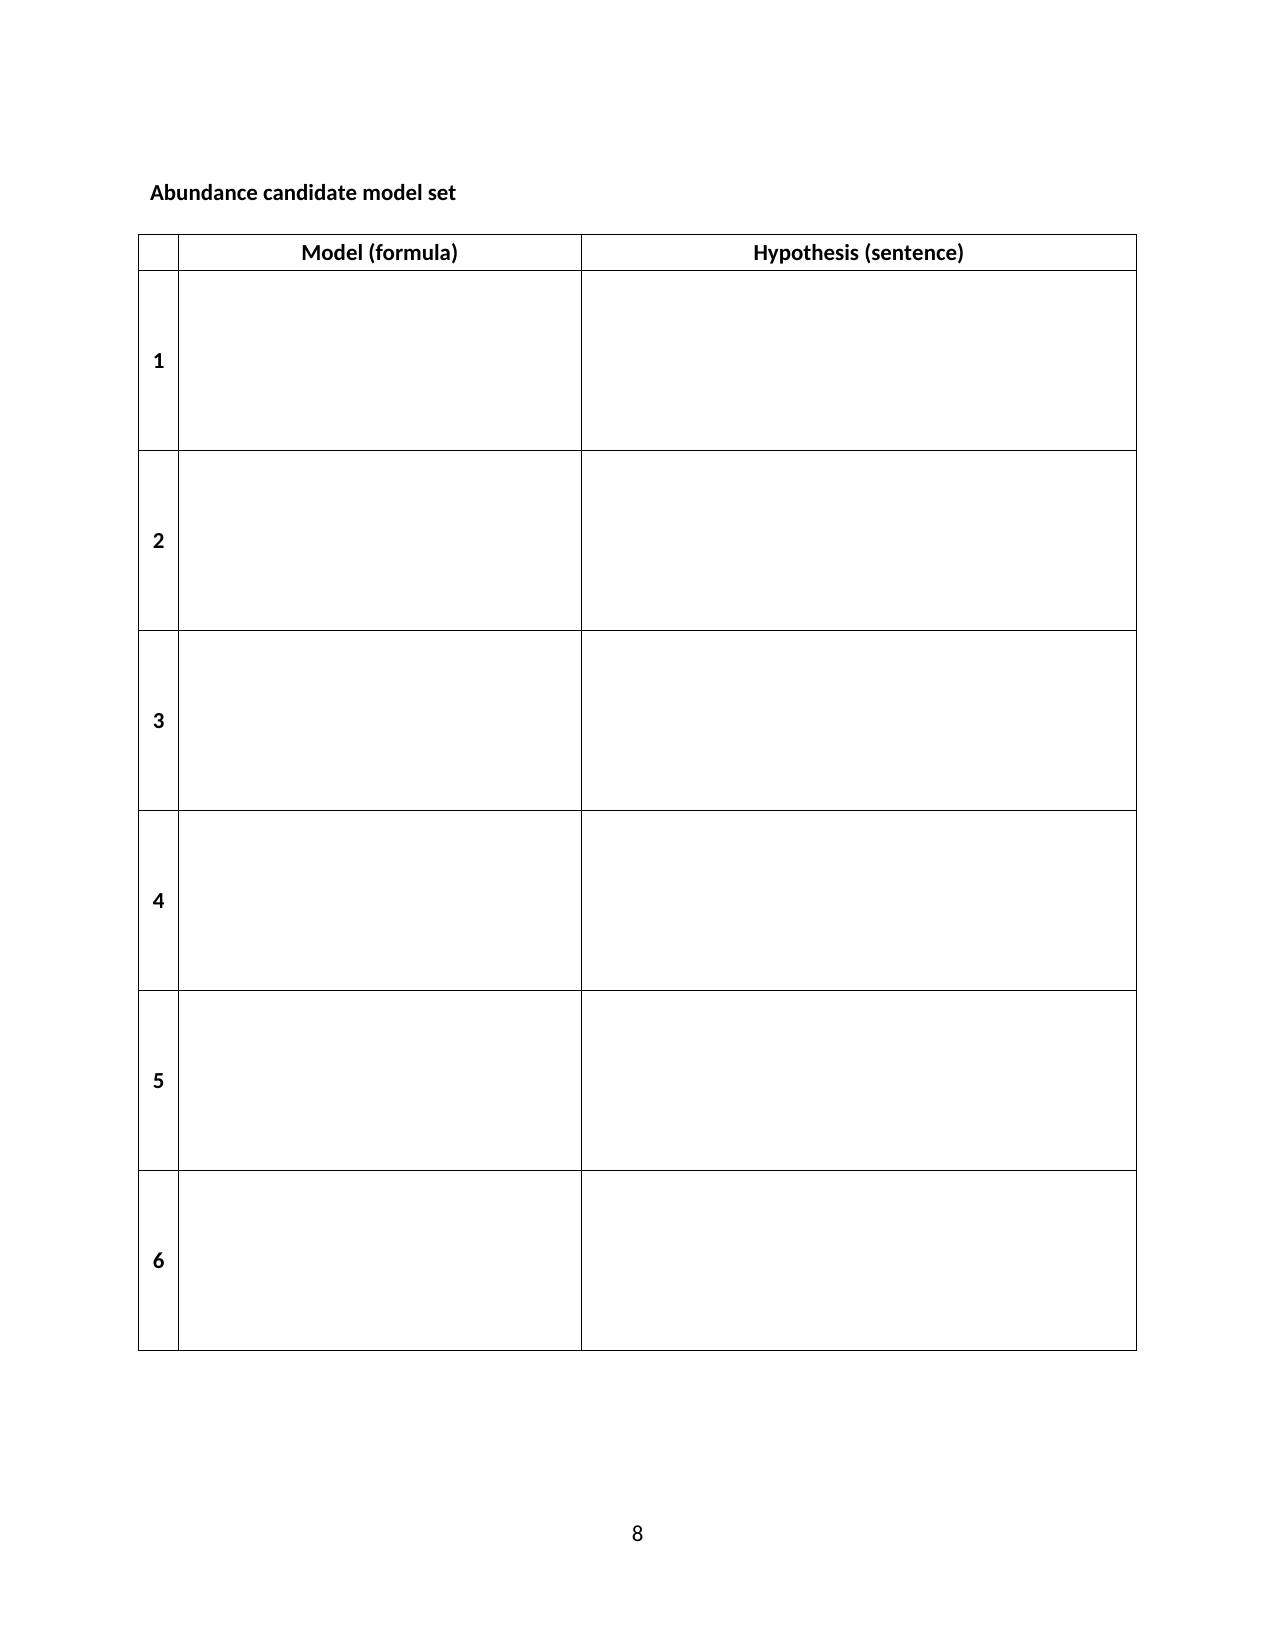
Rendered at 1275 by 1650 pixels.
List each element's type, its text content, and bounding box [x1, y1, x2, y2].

table_cell [179, 451, 581, 629]
table_cell [582, 1171, 1136, 1349]
table_cell 2 [139, 451, 178, 629]
table_cell [179, 811, 581, 989]
table_header [139, 235, 178, 269]
table_cell [582, 271, 1136, 449]
table_cell [179, 271, 581, 449]
table_cell [179, 1171, 581, 1349]
table_cell [179, 631, 581, 809]
table_cell 1 [139, 271, 178, 449]
table_cell 6 [139, 1171, 178, 1349]
table_cell [582, 991, 1136, 1169]
table_cell [179, 991, 581, 1169]
table_cell 5 [139, 991, 178, 1169]
table_header Model (formula) [179, 235, 581, 269]
table_header Hypothesis (sentence) [582, 235, 1136, 269]
text Abundance candidate model set [150, 178, 1125, 206]
table_cell [582, 631, 1136, 809]
table_cell 4 [139, 811, 178, 989]
table_cell 3 [139, 631, 178, 809]
table_cell [582, 451, 1136, 629]
table_cell [582, 811, 1136, 989]
